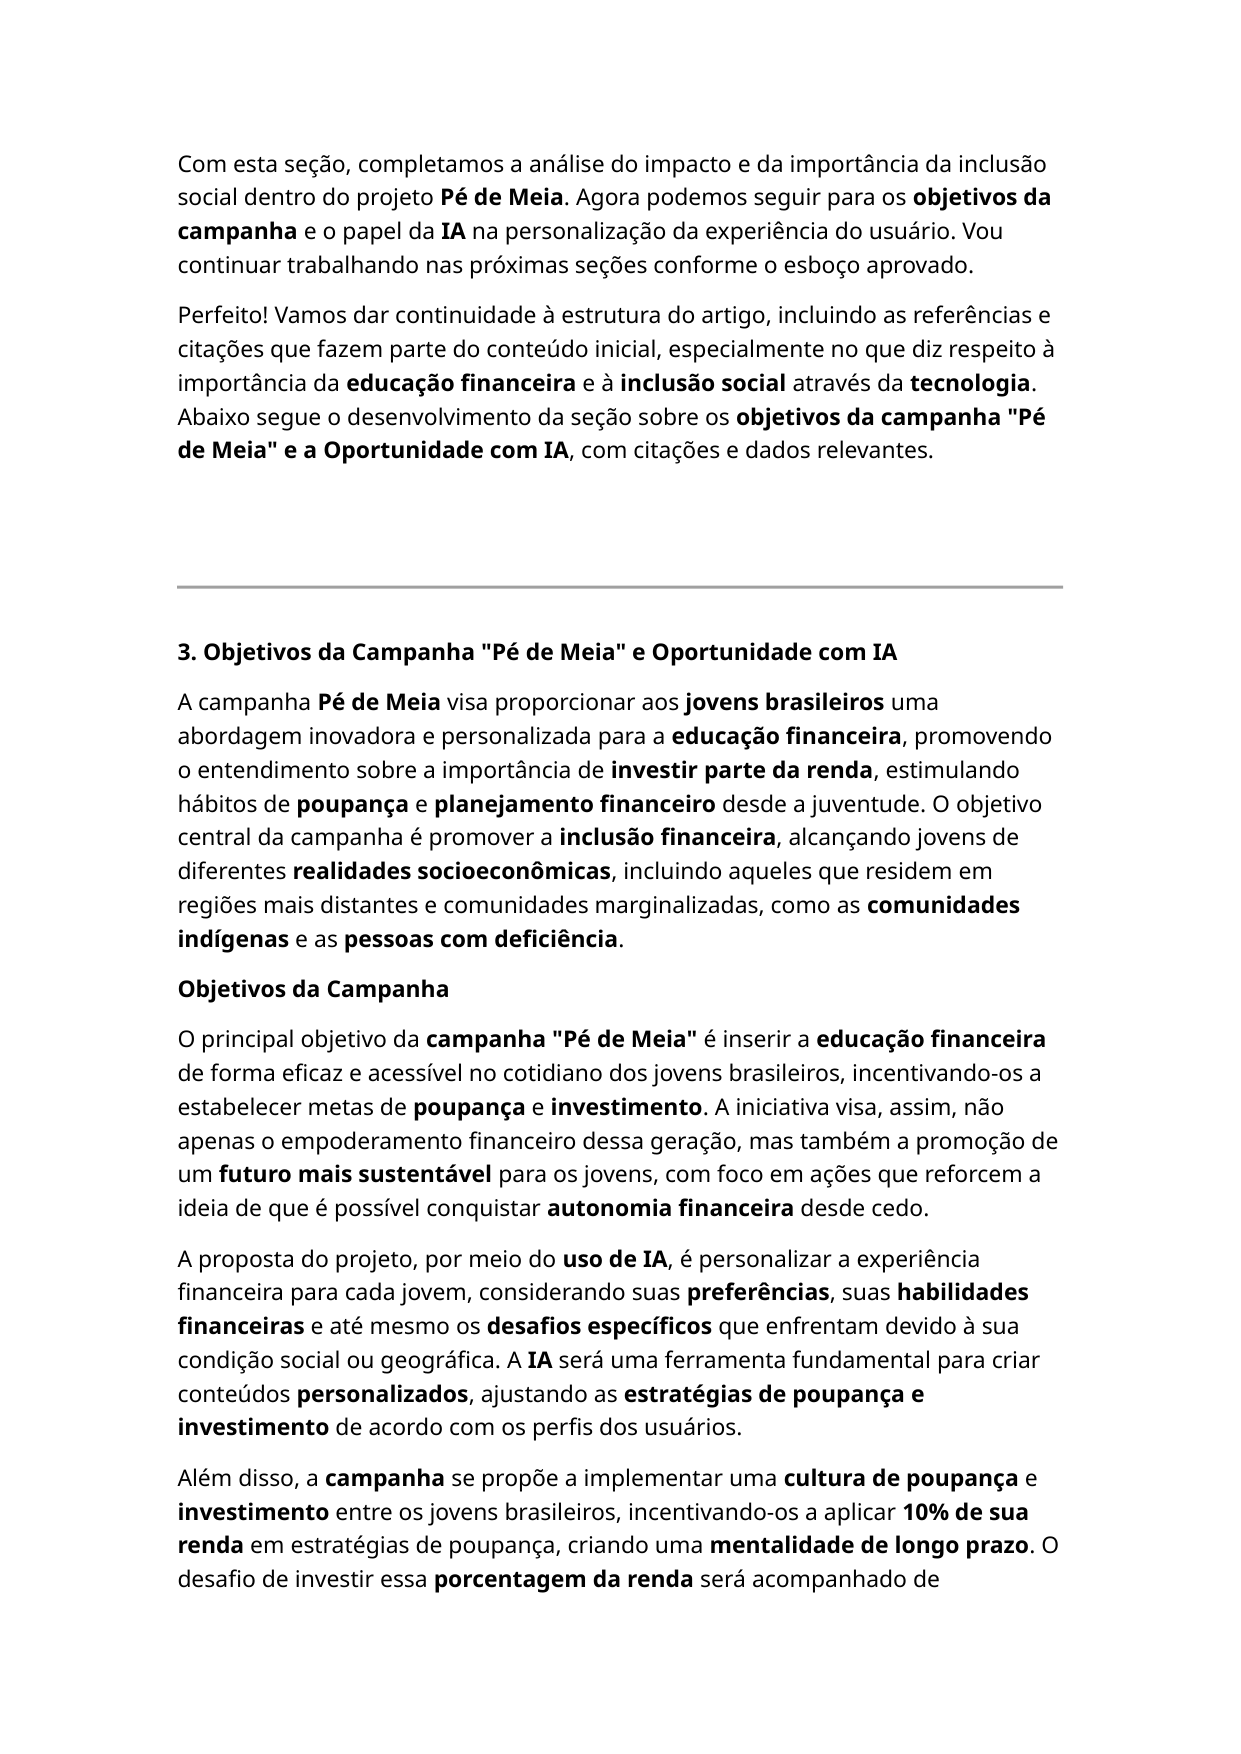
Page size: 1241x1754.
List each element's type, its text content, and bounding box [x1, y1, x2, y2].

text A proposta do projeto, por meio do uso de IA, é personalizar a experiência financeira para cada jovem, considerando suas preferências, suas habilidades financeiras e até mesmo os desafios específicos que enfrentam devido à sua condição social ou geográfica. A IA será uma ferramenta fundamental para criar conteúdos personalizados, ajustando as estratégias de poupança e investimento de acordo com os perfis dos usuários. [177, 1243, 1063, 1443]
text O principal objetivo da campanha "Pé de Meia" é inserir a educação financeira de forma eficaz e acessível no cotidiano dos jovens brasileiros, incentivando-os a estabelecer metas de poupança e investimento. A iniciativa visa, assim, não apenas o empoderamento financeiro dessa geração, mas também a promoção de um futuro mais sustentável para os jovens, com foco em ações que reforcem a ideia de que é possível conquistar autonomia financeira desde cedo. [177, 1023, 1063, 1223]
text A campanha Pé de Meia visa proporcionar aos jovens brasileiros uma abordagem inovadora e personalizada para a educação financeira, promovendo o entendimento sobre a importância de investir parte da renda, estimulando hábitos de poupança e planejamento financeiro desde a juventude. O objetivo central da campanha é promover a inclusão financeira, alcançando jovens de diferentes realidades socioeconômicas, incluindo aqueles que residem em regiões mais distantes e comunidades marginalizadas, como as comunidades indígenas e as pessoas com deficiência. [177, 686, 1063, 954]
text Com esta seção, completamos a análise do impacto e da importância da inclusão social dentro do projeto Pé de Meia. Agora podemos seguir para os objetivos da campanha e o papel da IA na personalização da experiência do usuário. Vou continuar trabalhando nas próximas seções conforme o esboço aprovado. [177, 148, 1063, 280]
text Perfeito! Vamos dar continuidade à estrutura do artigo, incluindo as referências e citações que fazem parte do conteúdo inicial, especialmente no que diz respeito à importância da educação financeira e à inclusão social através da tecnologia. Abaixo segue o desenvolvimento da seção sobre os objetivos da campanha "Pé de Meia" e a Oportunidade com IA, com citações e dados relevantes. [177, 299, 1063, 466]
text Objetivos da Campanha [177, 973, 1063, 1004]
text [177, 1462, 1063, 1594]
text 3. Objetivos da Campanha "Pé de Meia" e Oportunidade com IA [177, 636, 1063, 667]
